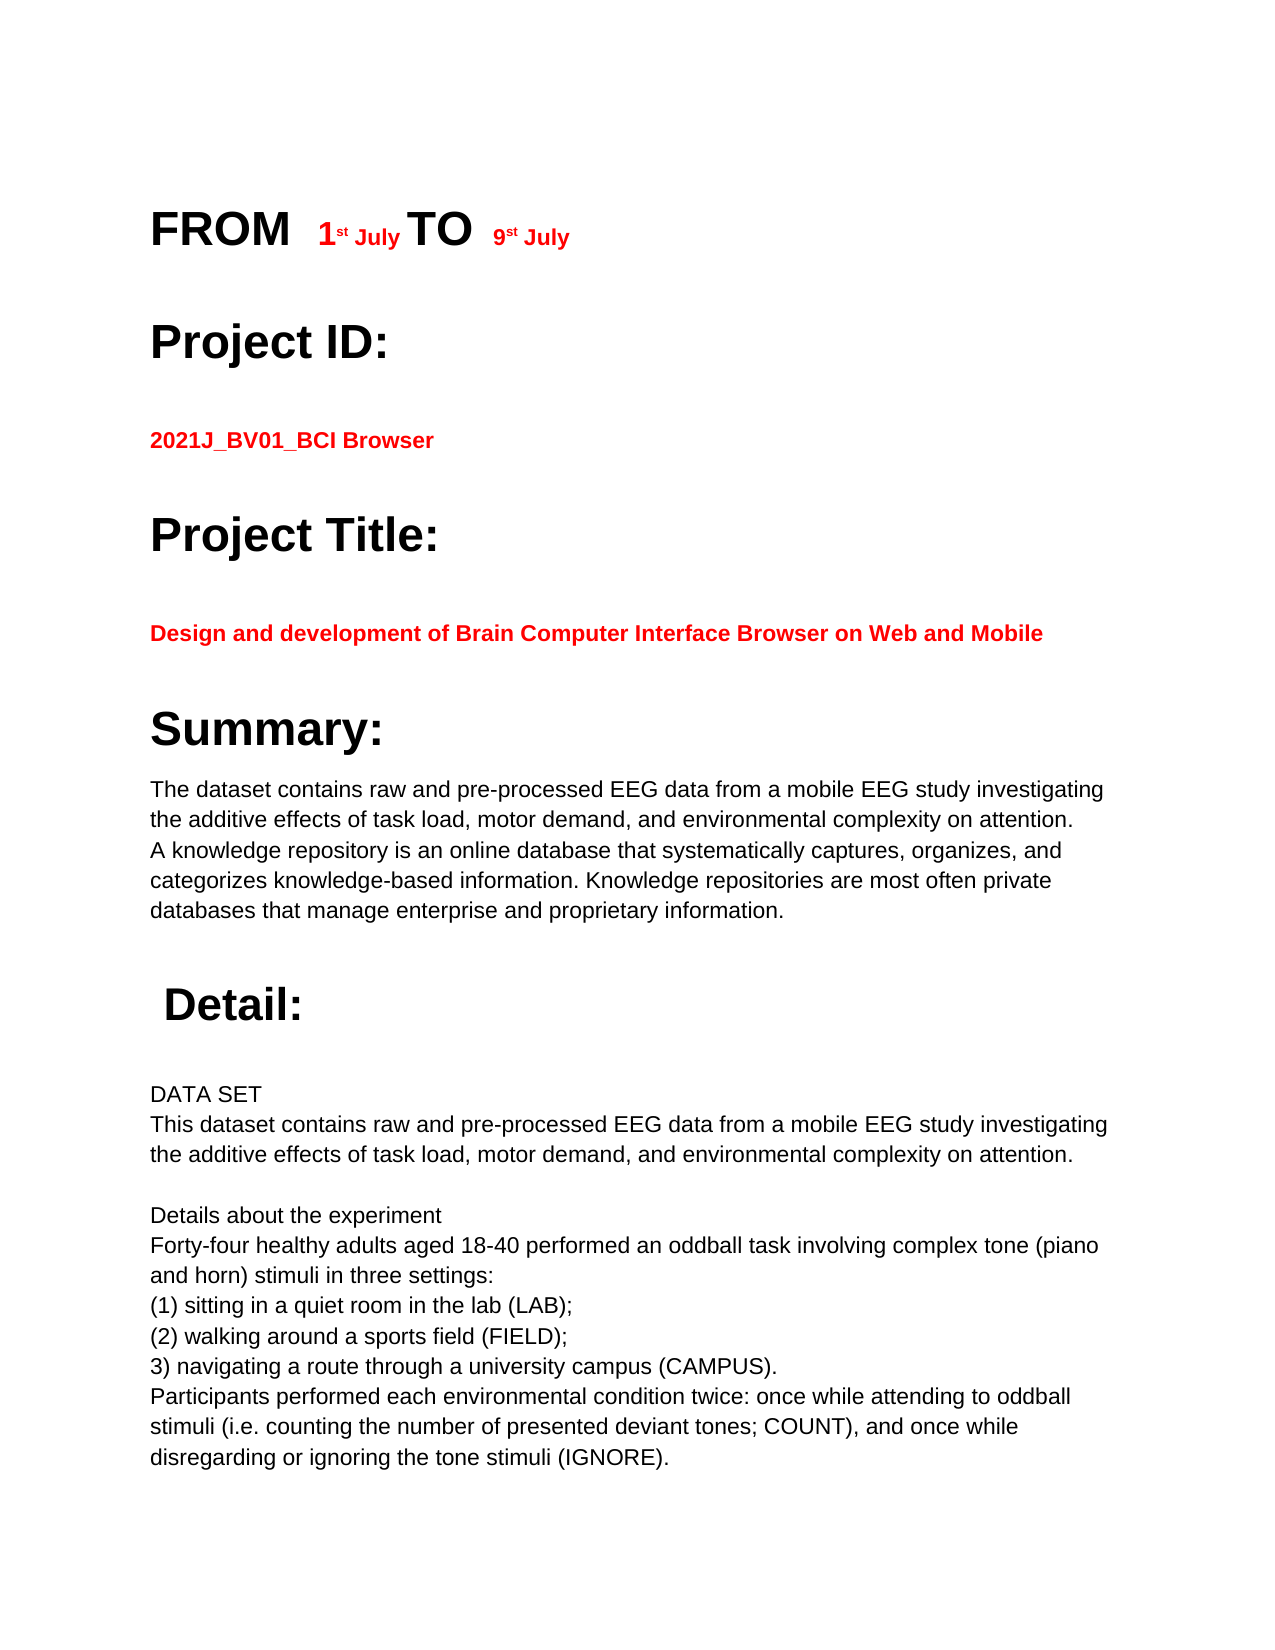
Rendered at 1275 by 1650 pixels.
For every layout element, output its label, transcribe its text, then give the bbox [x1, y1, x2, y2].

text Details about the experiment [150, 1202, 1125, 1228]
subtitle Project Title: [150, 507, 1125, 562]
text 3) navigating a route through a university campus (CAMPUS). [150, 1353, 1125, 1379]
subtitle Summary: [150, 700, 1125, 756]
subtitle 2021J_BV01_BCI Browser [150, 427, 1125, 453]
text (2) walking around a sports field (FIELD); [150, 1323, 1125, 1349]
subtitle Project ID: [150, 313, 1125, 368]
subtitle Design and development of Brain Computer Interface Browser on Web and Mobile [150, 620, 1125, 647]
text DATA SET [150, 1081, 1125, 1107]
text (1) sitting in a quiet room in the lab (LAB); [150, 1292, 1125, 1319]
text The dataset contains raw and pre-processed EEG data from a mobile EEG study investigating the additive effects of task load, motor demand, and environmental complexity on attention. [150, 776, 1125, 833]
text Forty-four healthy adults aged 18-40 performed an oddball task involving complex tone (piano and horn) stimuli in three settings: [150, 1232, 1125, 1288]
text A knowledge repository is an online database that systematically captures, organizes, and categorizes knowledge-based information. Knowledge repositories are most often private databases that manage enterprise and proprietary information. [150, 837, 1125, 923]
text This dataset contains raw and pre-processed EEG data from a mobile EEG study investigating the additive effects of task load, motor demand, and environmental complexity on attention. [150, 1111, 1125, 1168]
subtitle Detail: [150, 977, 1125, 1030]
subtitle FROM 1st July TO 9st July [150, 200, 1125, 255]
text Participants performed each environmental condition twice: once while attending to oddball stimuli (i.e. counting the number of presented deviant tones; COUNT), and once while disregarding or ignoring the tone stimuli (IGNORE). [150, 1383, 1125, 1470]
